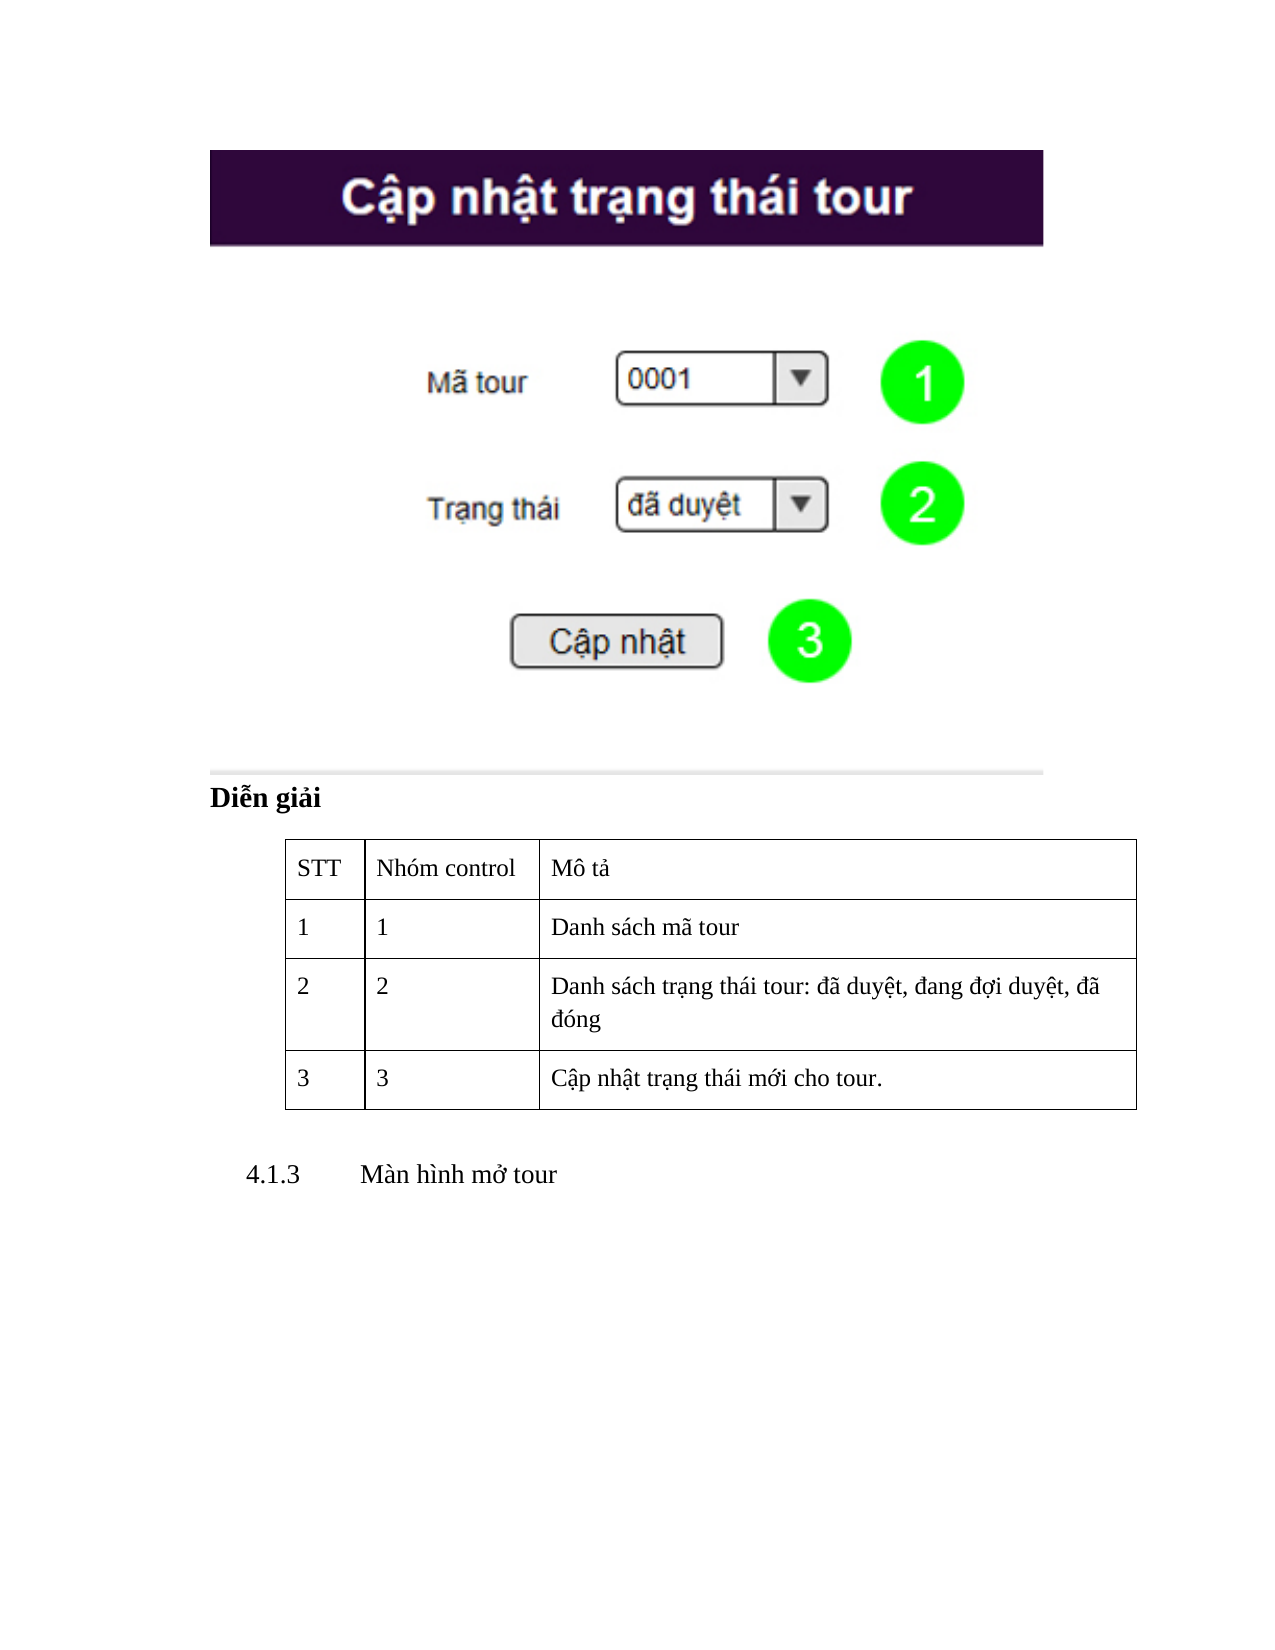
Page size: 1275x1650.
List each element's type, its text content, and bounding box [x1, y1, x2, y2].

picture [210, 150, 1044, 775]
table_cell Cập nhật trạng thái mới cho tour. [540, 1051, 1136, 1109]
table_cell 1 [366, 900, 539, 957]
table_cell 2 [366, 959, 539, 1049]
table_cell 2 [286, 959, 364, 1049]
table_cell Danh sách trạng thái tour: đã duyệt, đang đợi duyệt, đã đóng [540, 959, 1136, 1049]
table_cell Danh sách mã tour [540, 900, 1136, 957]
table_header STT [286, 840, 364, 898]
table_cell 3 [366, 1051, 539, 1109]
table_cell 3 [286, 1051, 364, 1109]
table_header Nhóm control [366, 840, 539, 898]
table_header Mô tả [540, 840, 1136, 898]
table_cell 1 [286, 900, 364, 957]
title Diễn giải [210, 780, 1125, 813]
list Màn hình mở tour [300, 1158, 1125, 1189]
